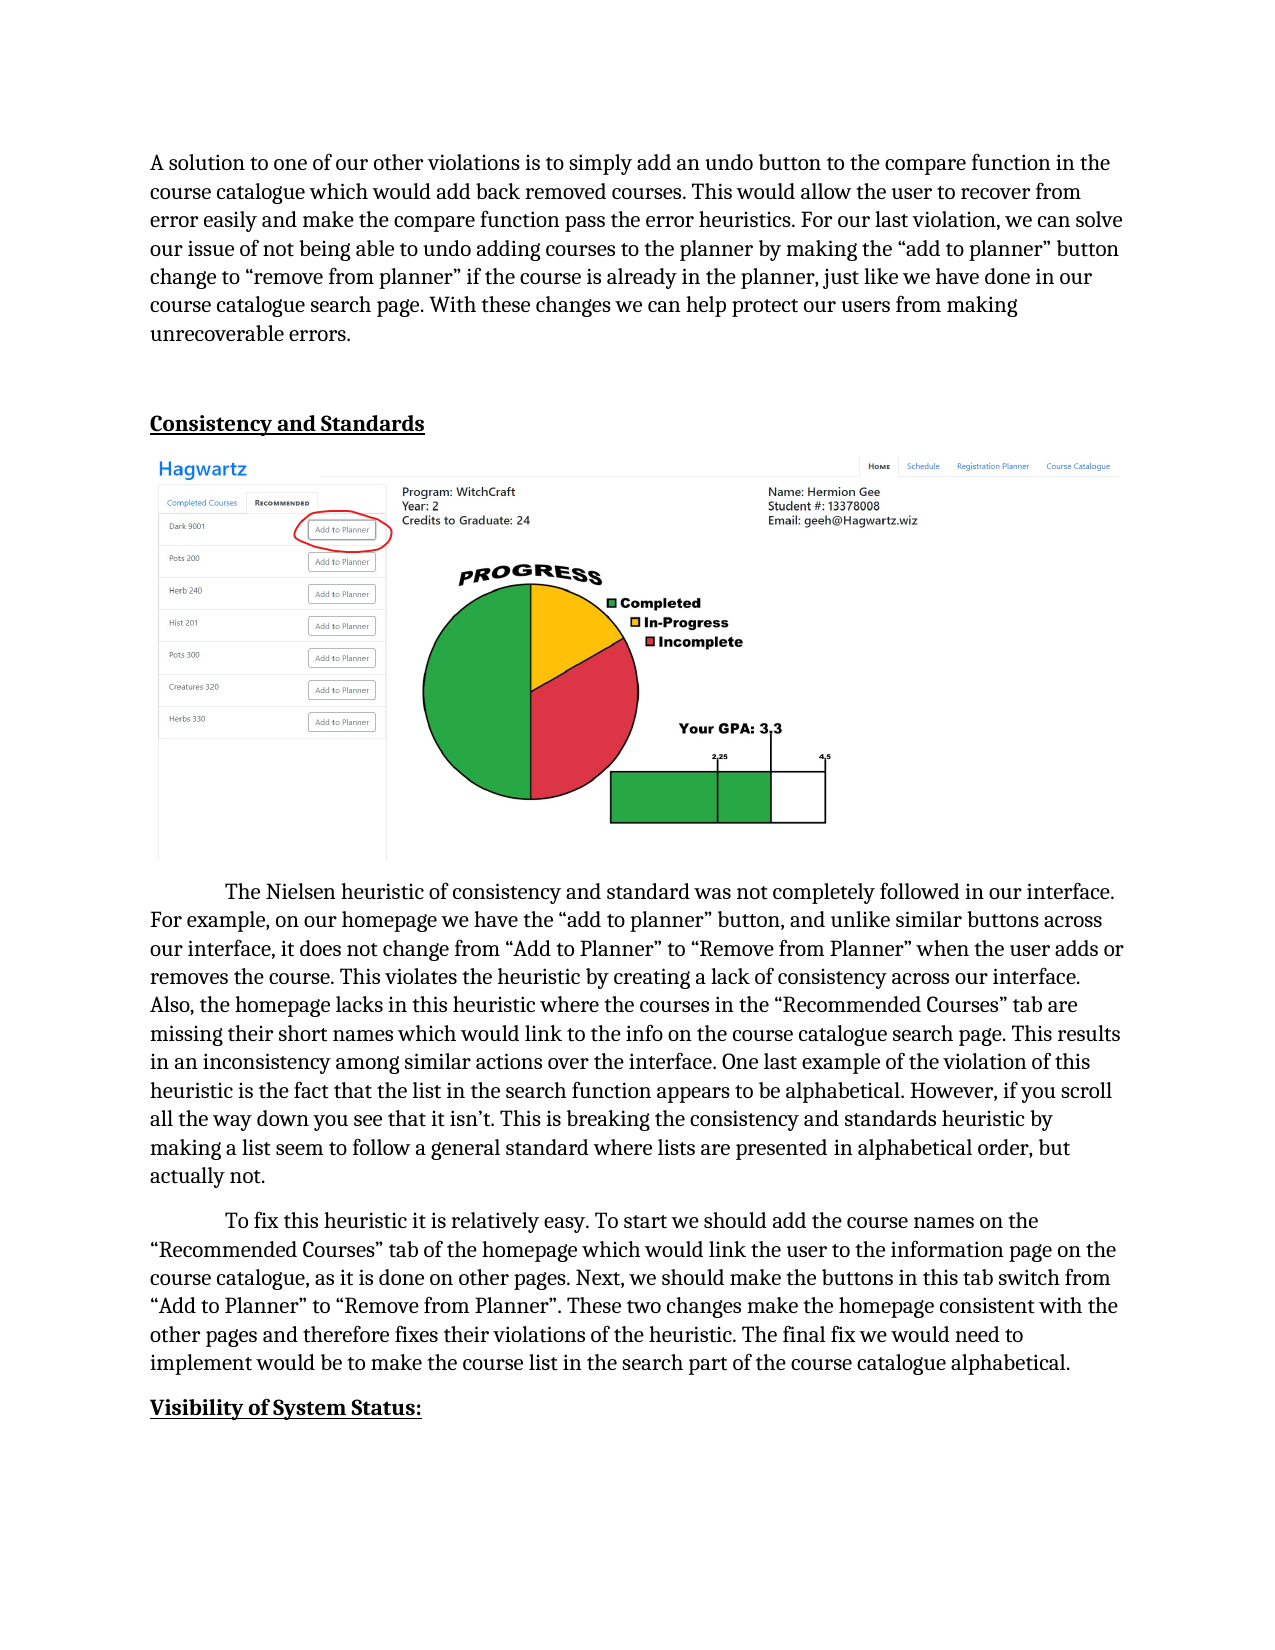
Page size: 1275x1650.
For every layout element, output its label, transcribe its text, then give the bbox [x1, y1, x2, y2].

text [150, 150, 1125, 347]
picture [150, 456, 1125, 860]
text Consistency and Standards [150, 411, 1125, 437]
text To fix this heuristic it is relatively easy. To start we should add the course names on the “Recommended Courses” tab of the homepage which would link the user to the information page on the course catalogue, as it is done on other pages. Next, we should make the buttons in this tab switch from “Add to Planner” to “Remove from Planner”. These two changes make the homepage consistent with the other pages and therefore fixes their violations of the heuristic. The final fix we would need to implement would be to make the course list in the search part of the course catalogue alphabetical. [150, 1208, 1125, 1376]
text Visibility of System Status: [150, 1395, 1125, 1422]
text The Nielsen heuristic of consistency and standard was not completely followed in our interface. For example, on our homepage we have the “add to planner” button, and unlike similar buttons across our interface, it does not change from “Add to Planner” to “Remove from Planner” when the user adds or removes the course. This violates the heuristic by creating a lack of consistency across our interface. Also, the homepage lacks in this heuristic where the courses in the “Recommended Courses” tab are missing their short names which would link to the info on the course catalogue search page. This results in an inconsistency among similar actions over the interface. One last example of the violation of this heuristic is the fact that the list in the search function appears to be alphabetical. However, if you scroll all the way down you see that it isn’t. This is breaking the consistency and standards heuristic by making a list seem to follow a general standard where lists are presented in alphabetical order, but actually not. [150, 878, 1125, 1189]
